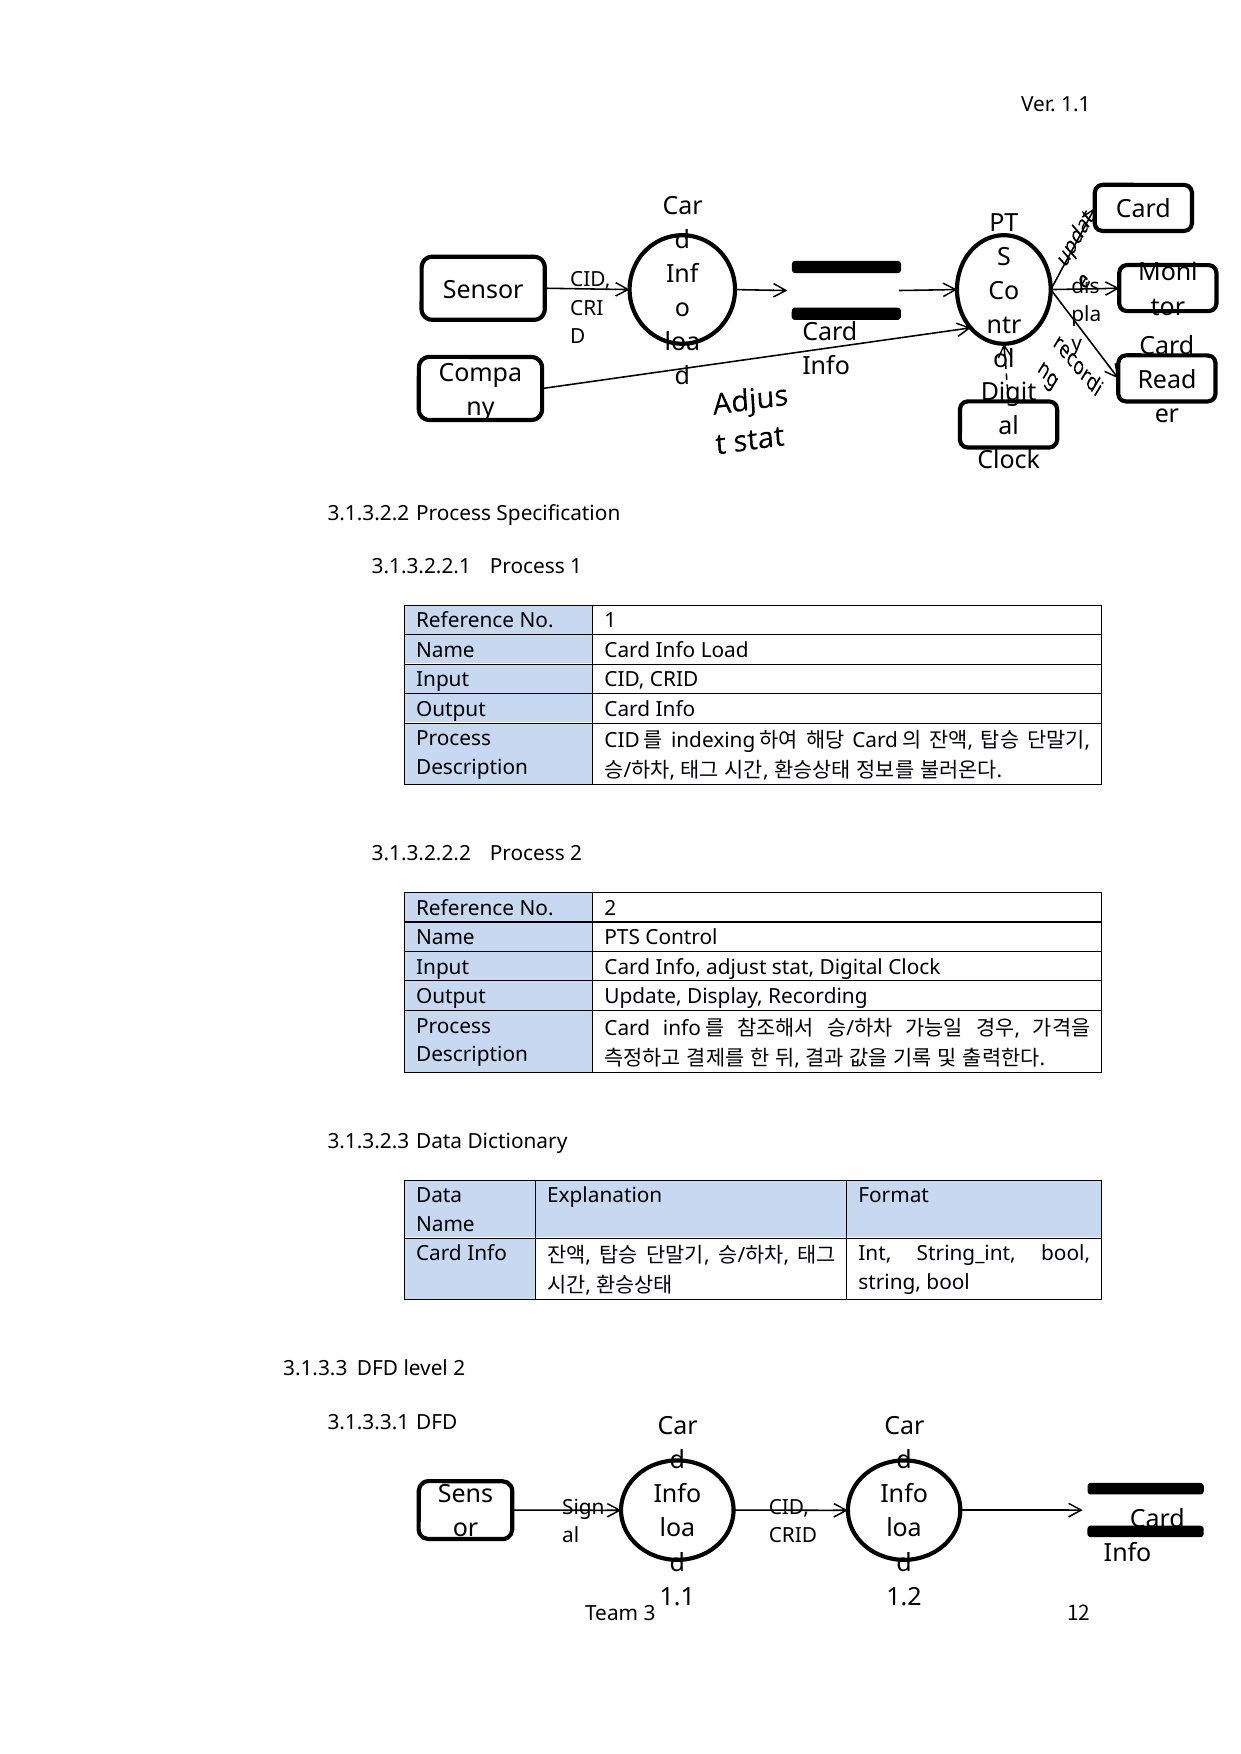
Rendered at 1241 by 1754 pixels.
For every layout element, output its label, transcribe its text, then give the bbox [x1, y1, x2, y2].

table_cell Output [405, 694, 592, 722]
table_cell CID, CRID [593, 665, 1101, 693]
table_cell Input [405, 952, 592, 980]
table_header 1 [593, 606, 1101, 634]
list Process 2 [371, 838, 1090, 867]
table_cell PTS Control [593, 923, 1101, 951]
table_cell Update, Display, Recording [593, 981, 1101, 1010]
table_cell Name [405, 923, 592, 951]
list Process Specification [327, 498, 1090, 526]
table_cell Card Info [405, 1239, 535, 1299]
table_header Reference No. [405, 893, 592, 921]
list DFD [327, 1407, 1090, 1435]
table_header Format [847, 1181, 1101, 1237]
table_cell Card info를 참조해서 승/하차 가능일 경우, 가격을 측정하고 결제를 한 뒤, 결과 값을 기록 및 출력한다. [593, 1011, 1101, 1072]
table_header Explanation [536, 1181, 846, 1237]
table_cell Int, String_int, bool, string, bool [847, 1239, 1101, 1299]
list DFD level 2 [283, 1353, 1090, 1382]
table_cell Name [405, 635, 592, 663]
table_header Reference No. [405, 606, 592, 634]
table_cell 잔액, 탑승 단말기, 승/하차, 태그 시간, 환승상태 [536, 1239, 846, 1299]
table_header 2 [593, 893, 1101, 921]
table_cell Card Info, adjust stat, Digital Clock [593, 952, 1101, 980]
table_cell CID를 indexing하여 해당 Card의 잔액, 탑승 단말기, 승/하차, 태그 시간, 환승상태 정보를 불러온다. [593, 724, 1101, 784]
table_cell Process Description [405, 1011, 592, 1072]
table_cell Card Info Load [593, 635, 1101, 663]
table_header Data Name [405, 1181, 535, 1237]
table_cell Input [405, 665, 592, 693]
list Data Dictionary [327, 1126, 1090, 1154]
table_cell Card Info [593, 694, 1101, 722]
table_cell Output [405, 981, 592, 1010]
list Process 1 [371, 551, 1090, 579]
table_cell Process Description [405, 724, 592, 784]
